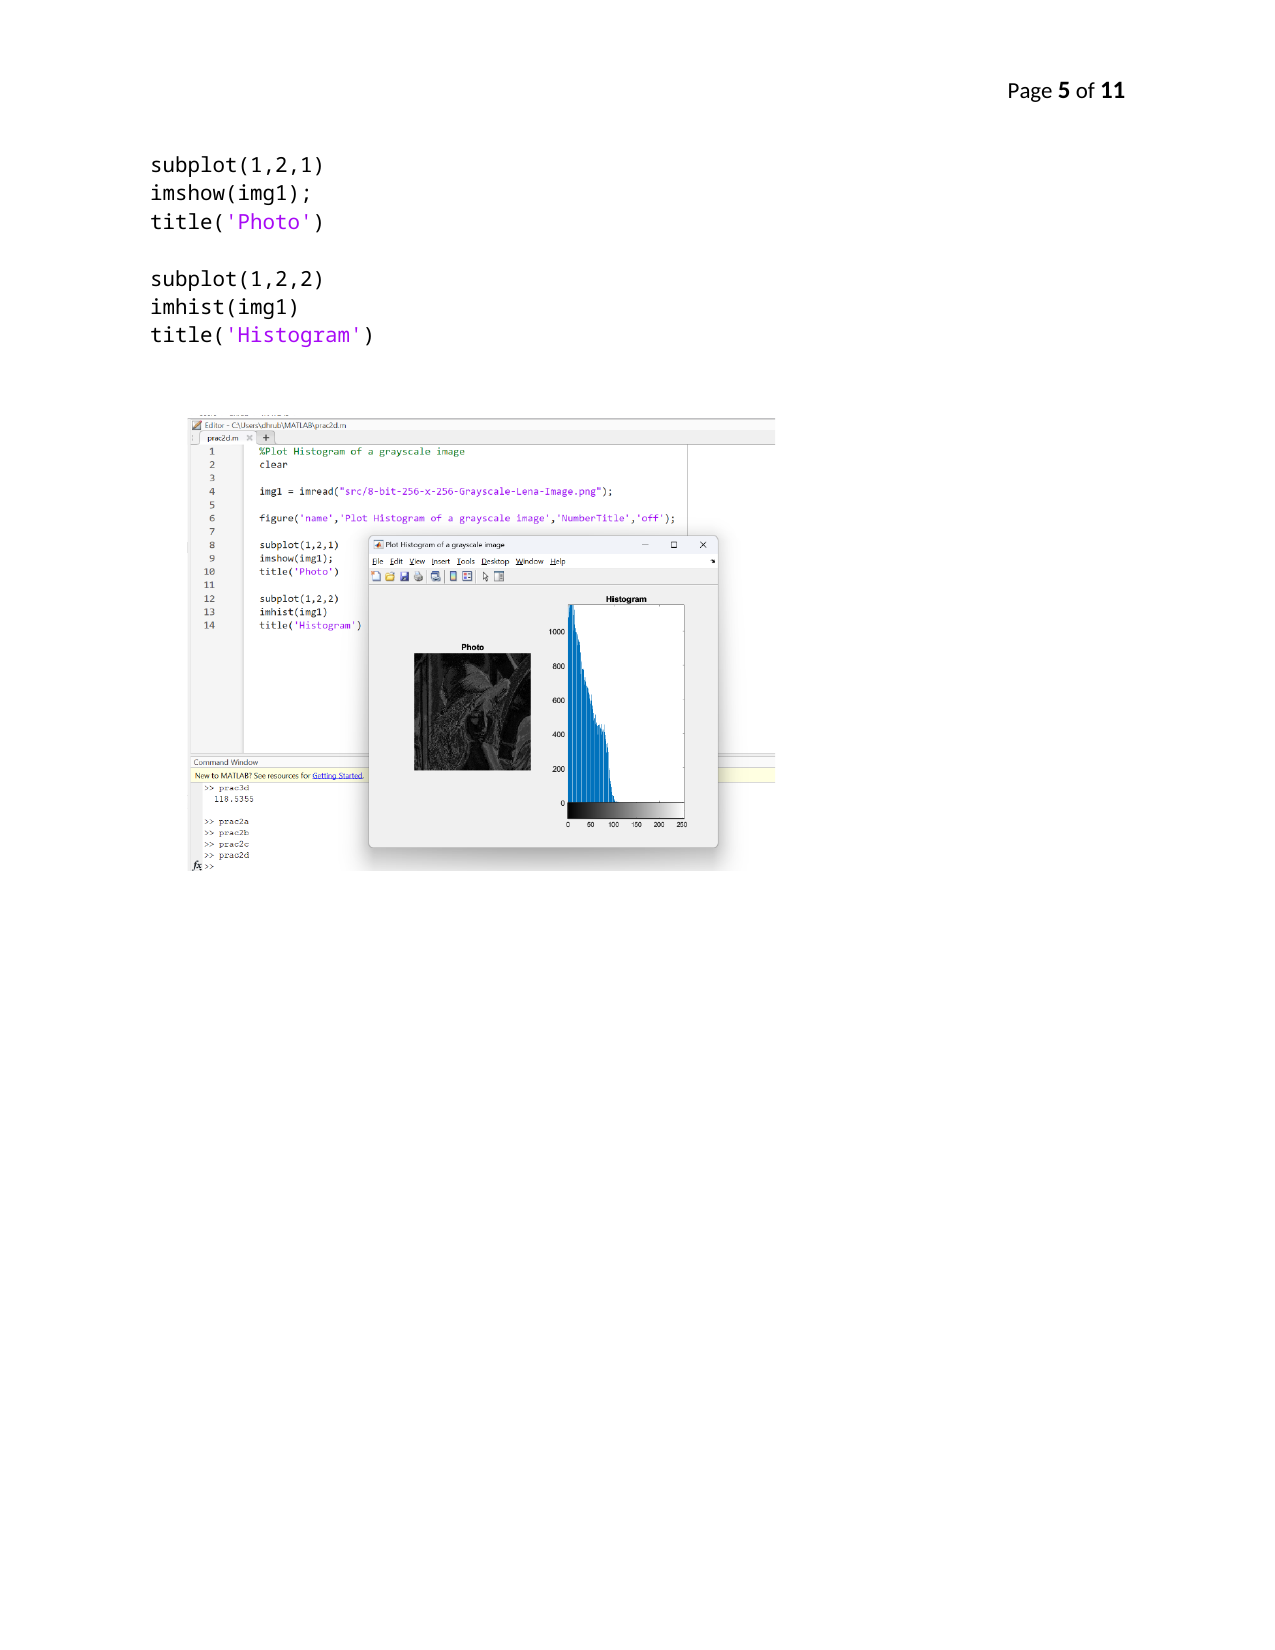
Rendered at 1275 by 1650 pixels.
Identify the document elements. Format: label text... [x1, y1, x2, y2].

text subplot(1,2,1) [150, 150, 1125, 178]
text imhist(img1) [150, 292, 1125, 321]
text subplot(1,2,2) [150, 264, 1125, 292]
text title('Photo') [150, 207, 1125, 235]
picture [187, 415, 775, 871]
text title('Histogram') [150, 321, 1125, 349]
text imshow(img1); [150, 178, 1125, 207]
